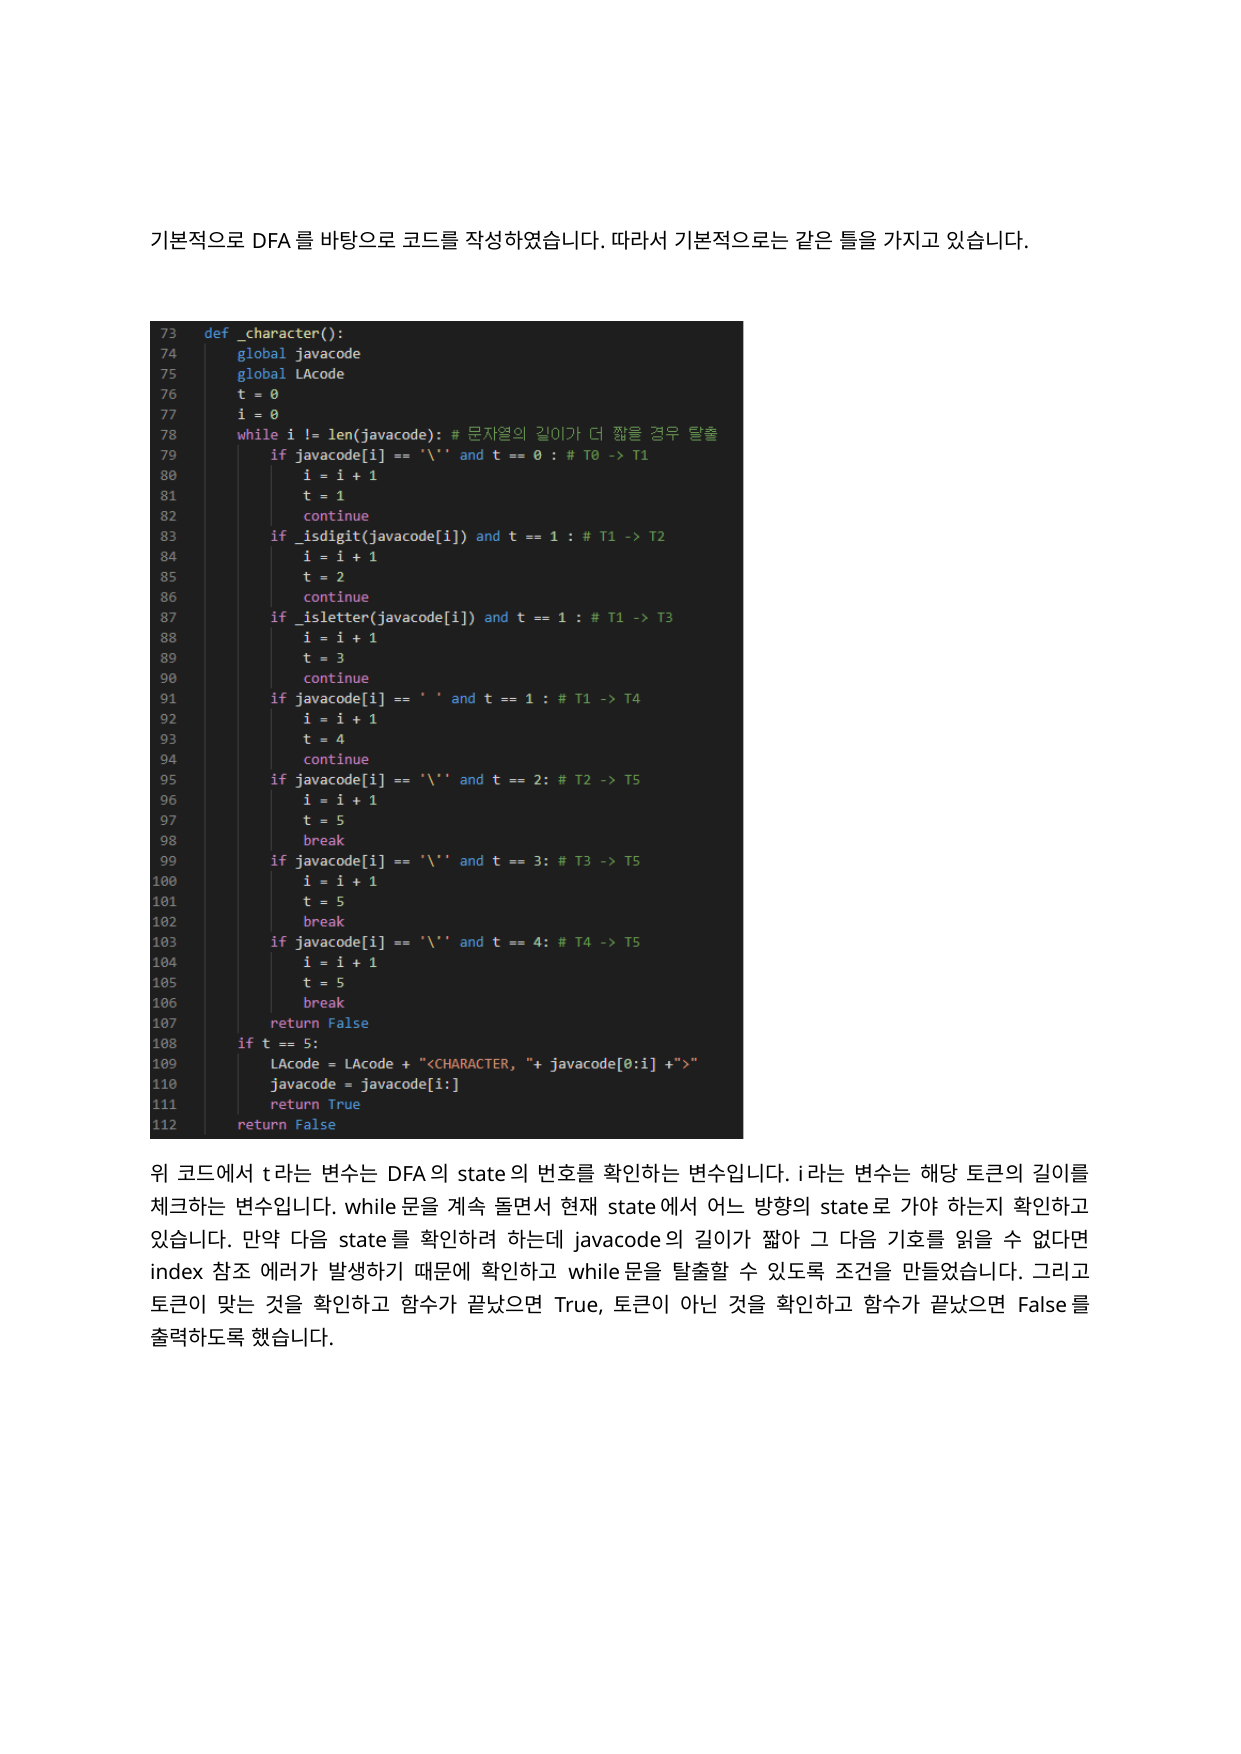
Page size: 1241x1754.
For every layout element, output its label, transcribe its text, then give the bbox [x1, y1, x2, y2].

picture [150, 321, 744, 1139]
text 기본적으로 DFA를 바탕으로 코드를 작성하였습니다. 따라서 기본적으로는 같은 틀을 가지고 있습니다. [150, 224, 1090, 255]
text 위 코드에서 t라는 변수는 DFA의 state의 번호를 확인하는 변수입니다. i라는 변수는 해당 토큰의 길이를 체크하는 변수입니다. while문을 계속 돌면서 현재 state에서 어느 방향의 state로 가야 하는지 확인하고 있습니다. 만약 다음 state를 확인하려 하는데 javacode의 길이가 짧아 그 다음 기호를 읽을 수 없다면 index 참조 에러가 발생하기 때문에 확인하고 while문을 탈출할 수 있도록 조건을 만들었습니다. 그리고 토큰이 맞는 것을 확인하고 함수가 끝났으면 True, 토큰이 아닌 것을 확인하고 함수가 끝났으면 False를 출력하도록 했습니다. [150, 1157, 1090, 1351]
